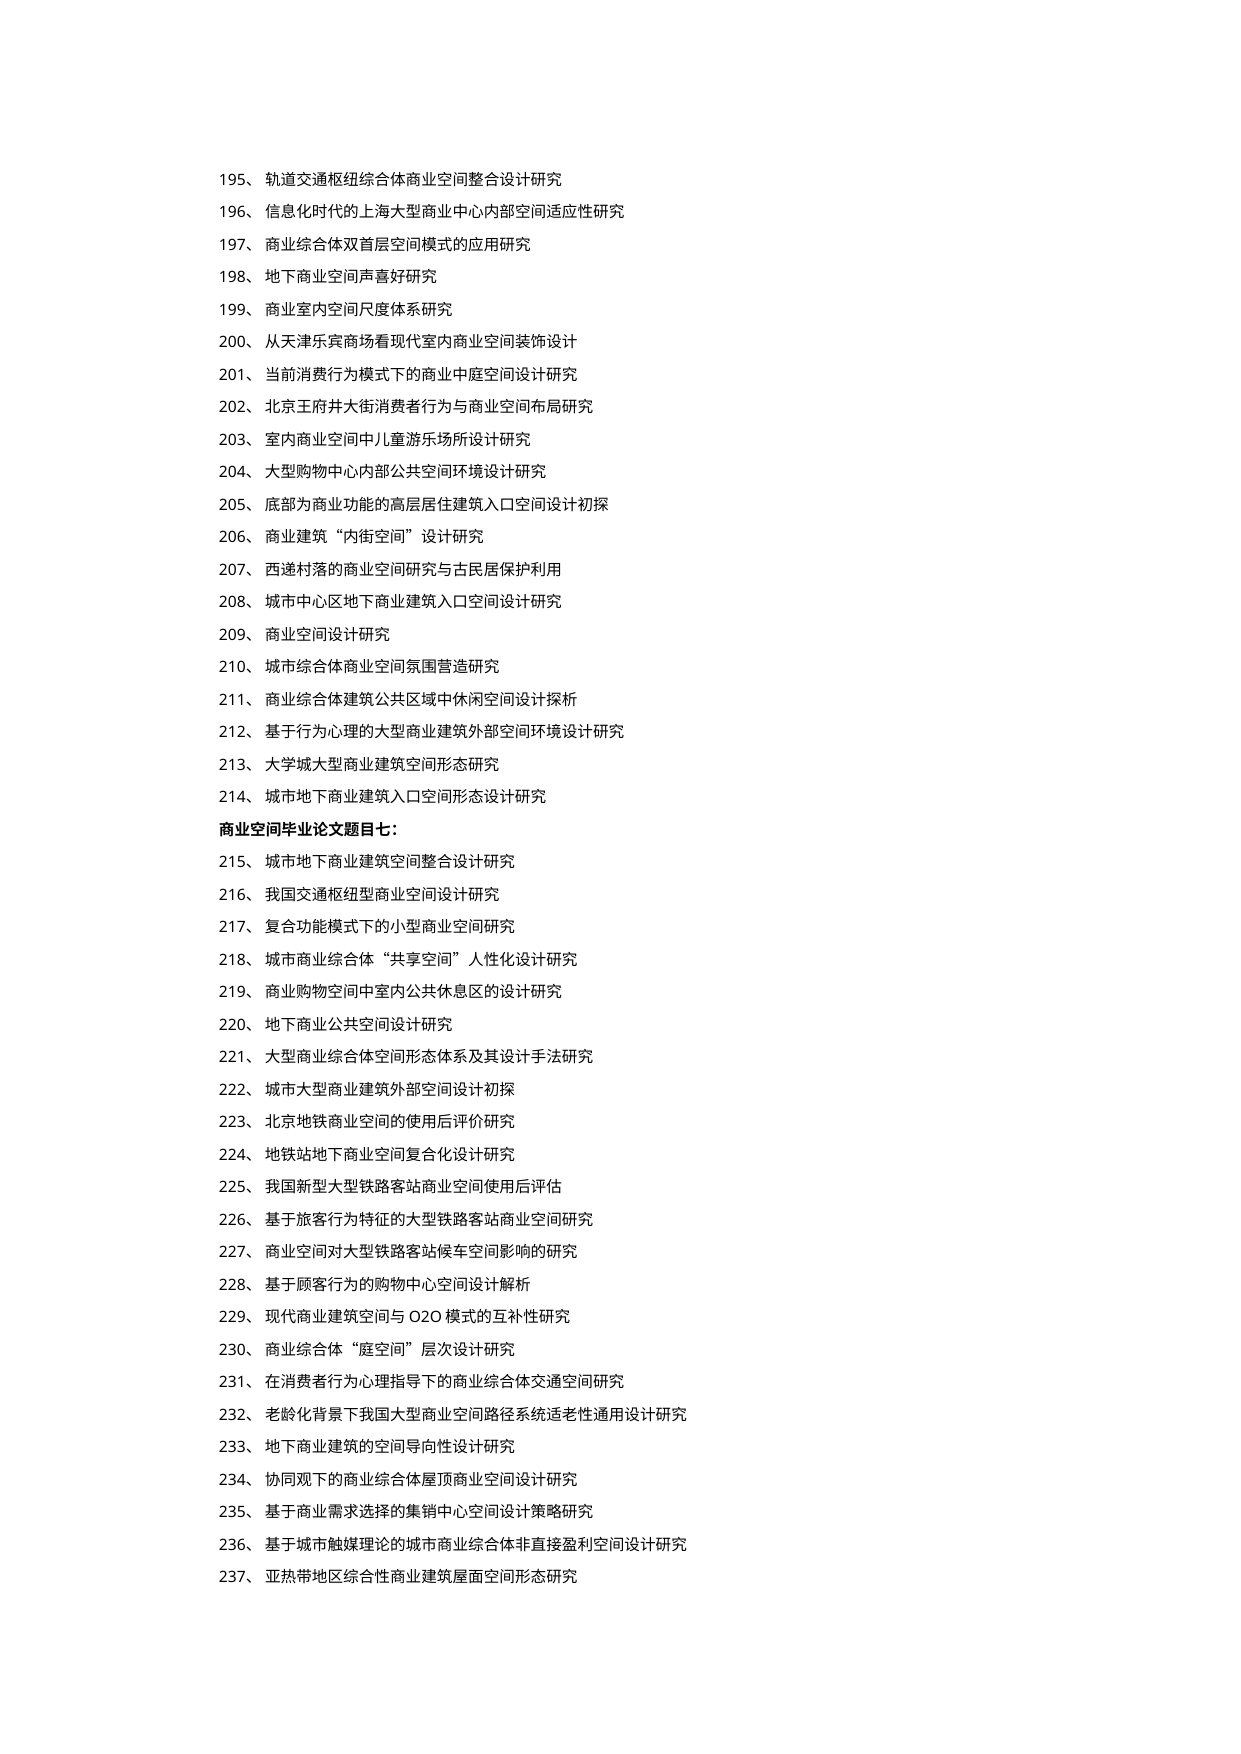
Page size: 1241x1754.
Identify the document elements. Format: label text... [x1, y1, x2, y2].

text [187, 844, 1053, 1592]
text 商业空间毕业论文题目七： [187, 812, 1053, 844]
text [187, 162, 1053, 812]
